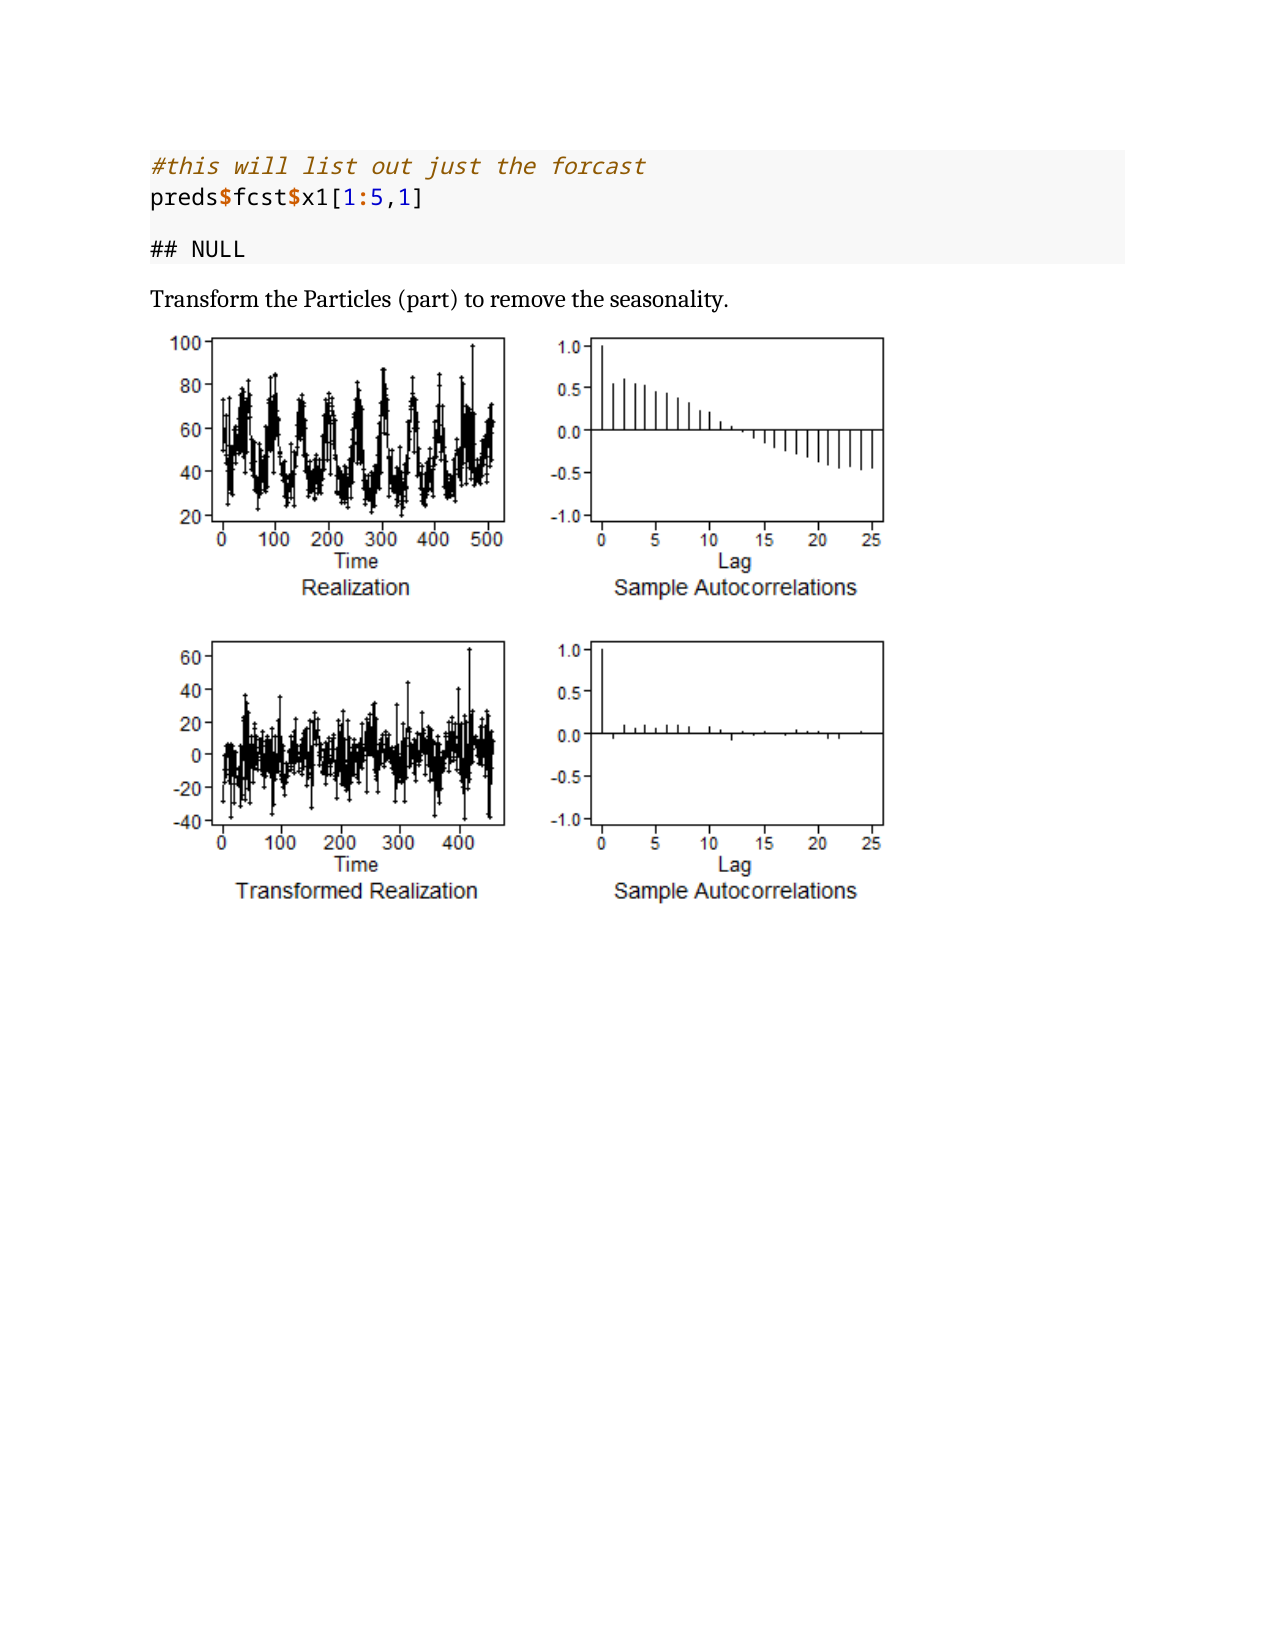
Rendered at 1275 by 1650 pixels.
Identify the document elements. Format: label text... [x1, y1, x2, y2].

picture [150, 314, 908, 921]
text ## NULL [150, 233, 1125, 264]
